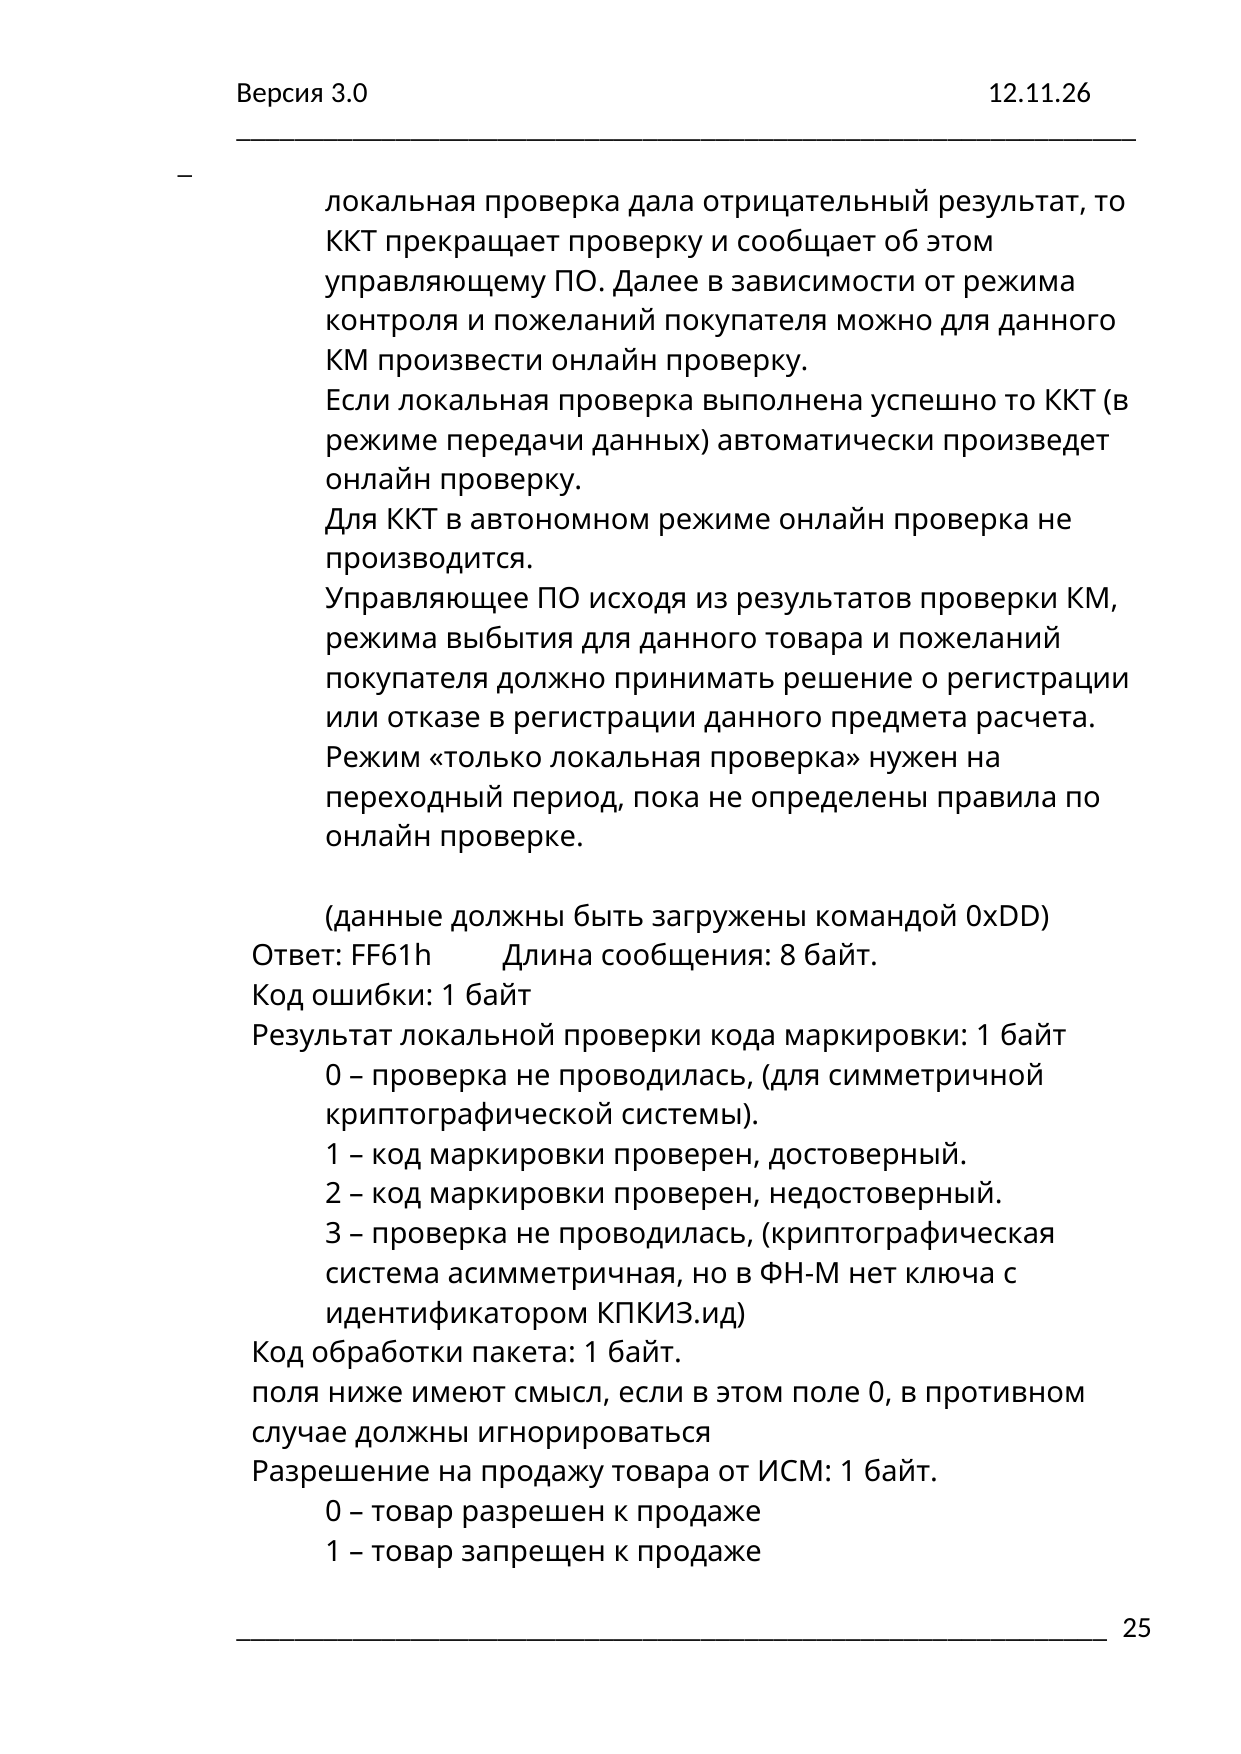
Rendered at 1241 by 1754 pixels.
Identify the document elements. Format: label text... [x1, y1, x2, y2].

text поля ниже имеют смысл, если в этом поле 0, в противном случае должны игнорироваться [251, 1371, 1152, 1451]
text 0 – проверка не проводилась, (для симметричной криптографической системы). [325, 1054, 1152, 1133]
text Результат локальной проверки кода маркировки: 1 байт [251, 1014, 1152, 1054]
text 1 – код маркировки проверен, достоверный. [325, 1133, 1152, 1173]
text Код ошибки: 1 байт [251, 974, 1152, 1014]
text Режим «только локальная проверка» нужен на переходный период, пока не определены правила по онлайн проверке. [325, 736, 1152, 855]
text 2 – код маркировки проверен, недостоверный. [325, 1173, 1152, 1212]
text Управляющее ПО исходя из результатов проверки КМ, режима выбытия для данного товара и пожеланий покупателя должно принимать решение о регистрации или отказе в регистрации данного предмета расчета. [325, 577, 1152, 736]
text Ответ: FF61h Длина сообщения: 8 байт. [251, 935, 1152, 974]
text Для ККТ в автономном режиме онлайн проверка не производится. [325, 498, 1152, 577]
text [325, 181, 1152, 379]
text 1 – товар запрещен к продаже [325, 1530, 1152, 1570]
text (данные должны быть загружены командой 0xDD) [325, 895, 1152, 935]
text 0 – товар разрешен к продаже [325, 1490, 1152, 1530]
text 3 – проверка не проводилась, (криптографическая система асимметричная, но в ФН-М нет ключа с идентификатором КПКИЗ.ид) [325, 1212, 1152, 1332]
text Код обработки пакета: 1 байт. [251, 1332, 1152, 1371]
text Разрешение на продажу товара от ИСМ: 1 байт. [251, 1451, 1152, 1490]
text Если локальная проверка выполнена успешно то ККТ (в режиме передачи данных) автоматически произведет онлайн проверку. [325, 379, 1152, 498]
